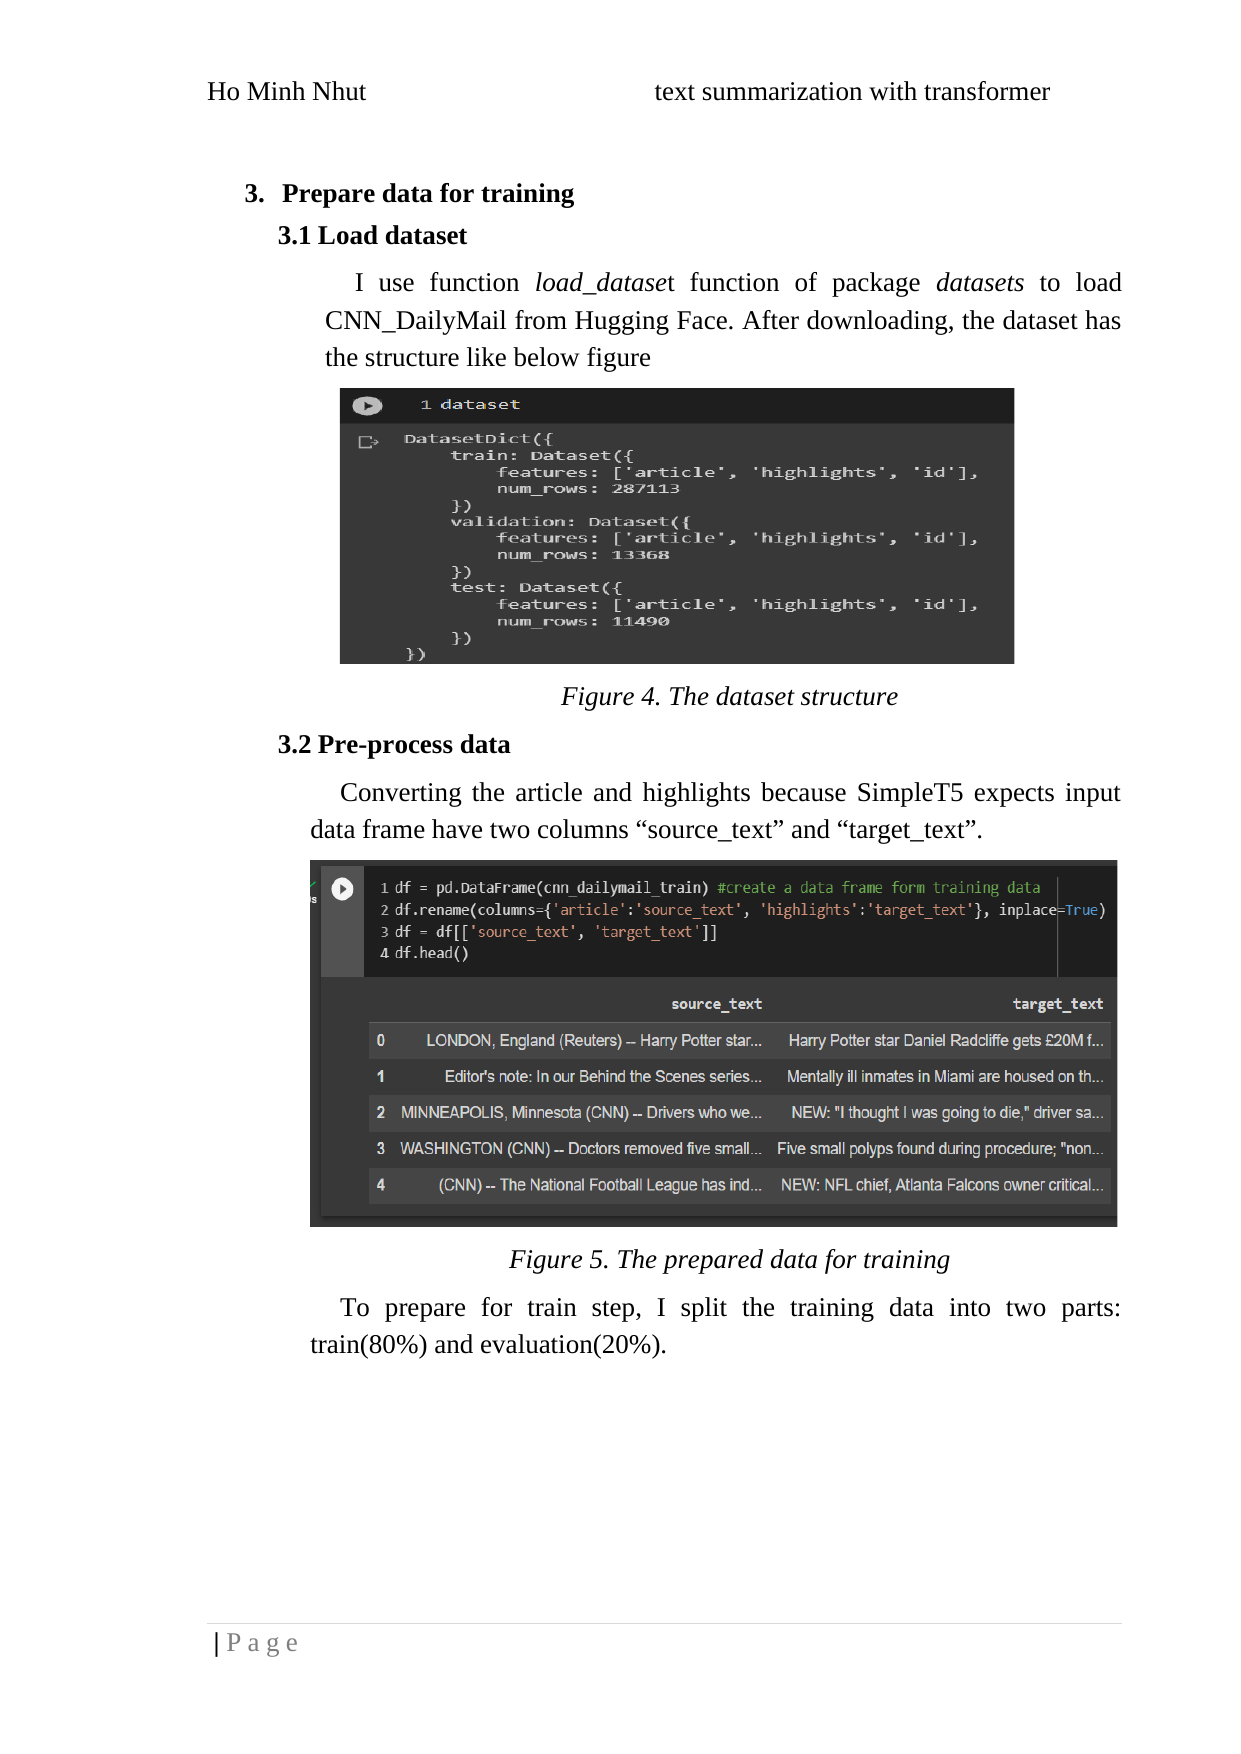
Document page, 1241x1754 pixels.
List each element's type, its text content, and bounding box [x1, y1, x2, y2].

subtitle Load dataset [278, 219, 1122, 250]
text I use function load_dataset function of package datasets to load CNN_DailyMail from Hugging Face. After downloading, the dataset has the structure like below figure [325, 266, 1122, 372]
subtitle Prepare data for training [244, 177, 1122, 208]
text Converting the article and highlights because SimpleT5 expects input data frame have two columns “source_text” and “target_text”. [310, 776, 1122, 844]
text Figure 5. The prepared data for training [310, 1243, 1122, 1274]
subtitle Pre-process data [278, 728, 1122, 759]
picture [310, 860, 1118, 1227]
text Figure 4. The dataset structure [310, 680, 1122, 711]
picture [339, 388, 1015, 664]
text To prepare for train step, I split the training data into two parts: train(80%) and evaluation(20%). [310, 1291, 1122, 1359]
